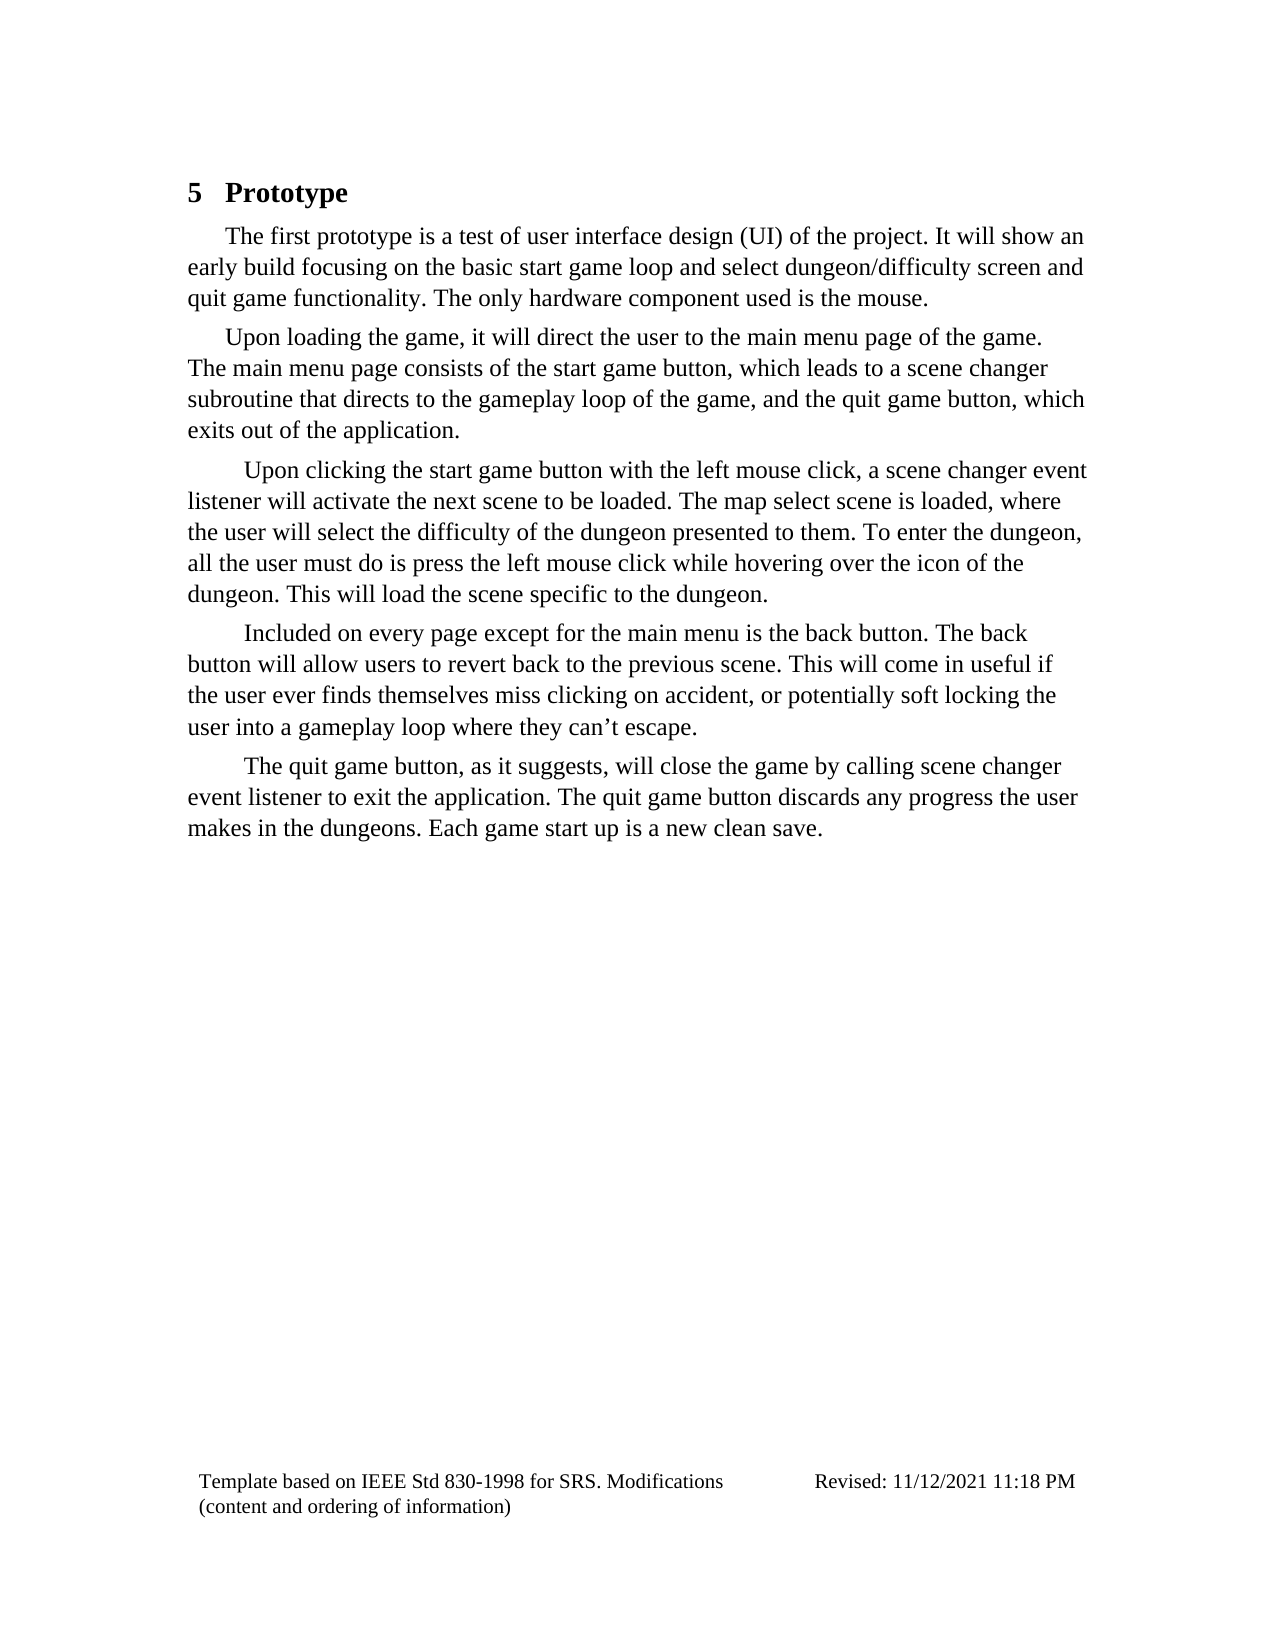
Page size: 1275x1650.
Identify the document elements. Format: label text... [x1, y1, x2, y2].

list Upon loading the game, it will direct the user to the main menu page of the game. The main menu page consists of the start game button, which leads to a scene changer subroutine that directs to the gameplay loop of the game, and the quit game button, which exits out of the application. [187, 322, 1087, 444]
list Upon clicking the start game button with the left mouse click, a scene changer event listener will activate the next scene to be loaded. The map select scene is loaded, where the user will select the difficulty of the dungeon presented to them. To enter the dungeon, all the user must do is press the left mouse click while hovering over the icon of the dungeon. This will load the scene specific to the dungeon. [187, 455, 1087, 608]
list The quit game button, as it suggests, will close the game by calling scene changer event listener to exit the application. The quit game button discards any progress the user makes in the dungeons. Each game start up is a new clean save. [187, 751, 1087, 842]
subtitle Prototype [187, 175, 1087, 208]
list The first prototype is a test of user interface design (UI) of the project. It will show an early build focusing on the basic start game loop and select dungeon/difficulty screen and quit game functionality. The only hardware component used is the mouse. [187, 221, 1087, 312]
list Included on every page except for the main menu is the back button. The back button will allow users to revert back to the previous scene. This will come in useful if the user ever finds themselves miss clicking on accident, or potentially soft locking the user into a gameplay loop where they can’t escape. [187, 618, 1087, 740]
